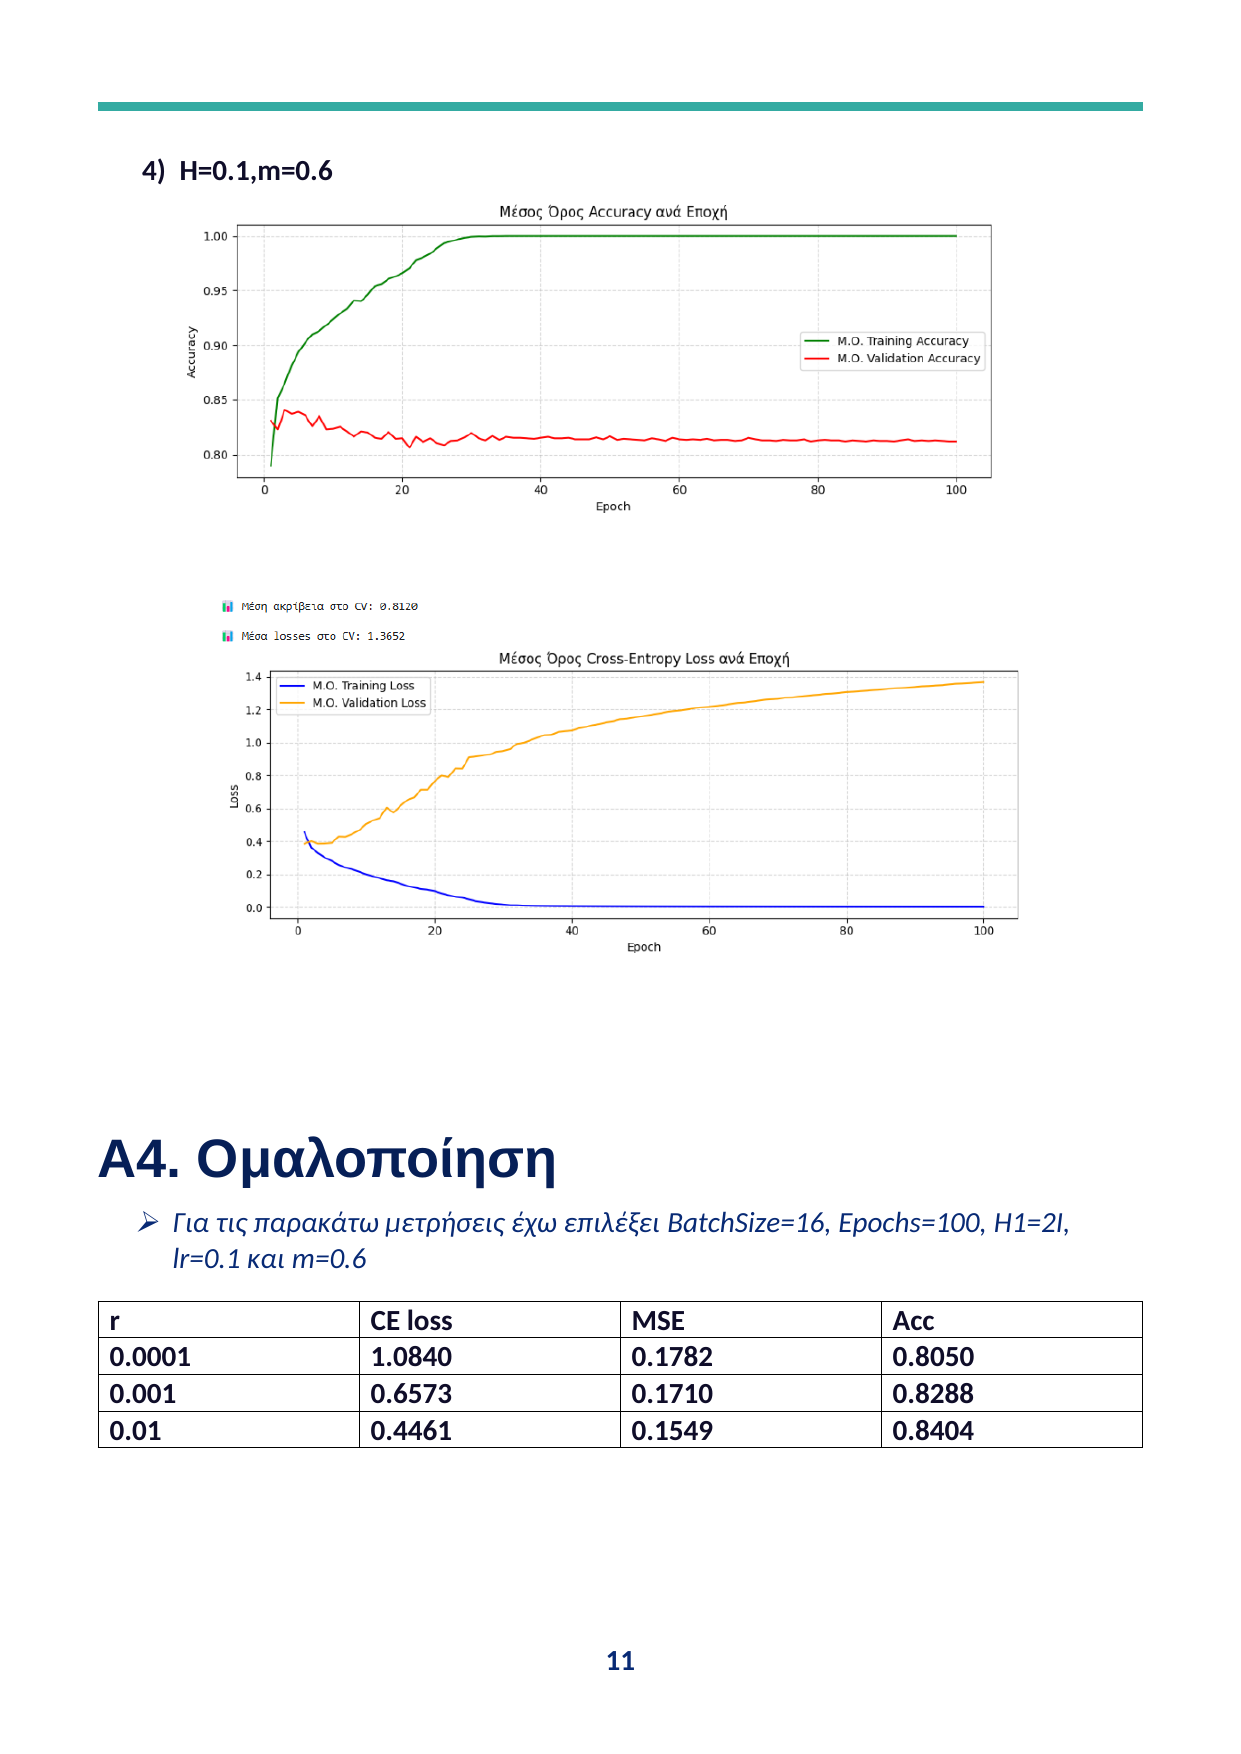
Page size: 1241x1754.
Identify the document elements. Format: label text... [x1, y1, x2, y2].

table_cell 0.1710 [621, 1375, 881, 1411]
table_header r [99, 1302, 359, 1337]
picture [179, 192, 1014, 519]
table_header ΜSE [621, 1302, 881, 1337]
table_header CE loss [360, 1302, 620, 1337]
table_cell 0.8288 [882, 1375, 1142, 1411]
table_cell 0.1782 [621, 1338, 881, 1374]
table_cell 0.001 [99, 1375, 359, 1411]
table_cell 0.0001 [99, 1338, 359, 1374]
subtitle Α4. Ομαλοποίηση [97, 1126, 1143, 1189]
table_cell 0.1549 [621, 1412, 881, 1447]
table_cell 0.8050 [882, 1338, 1142, 1374]
subtitle Για τις παρακάτω μετρήσεις έχω επιλέξει BatchSize=16, Epochs=100, Η1=2Ι, lr=0.1 και m=0.6 [135, 1204, 1143, 1276]
table_header Acc [882, 1302, 1142, 1337]
table_cell 0.4461 [360, 1412, 620, 1447]
table_cell 0.6573 [360, 1375, 620, 1411]
picture [221, 594, 1019, 953]
table_cell 0.8404 [882, 1412, 1142, 1447]
table_cell 1.0840 [360, 1338, 620, 1374]
table_cell 0.01 [99, 1412, 359, 1447]
